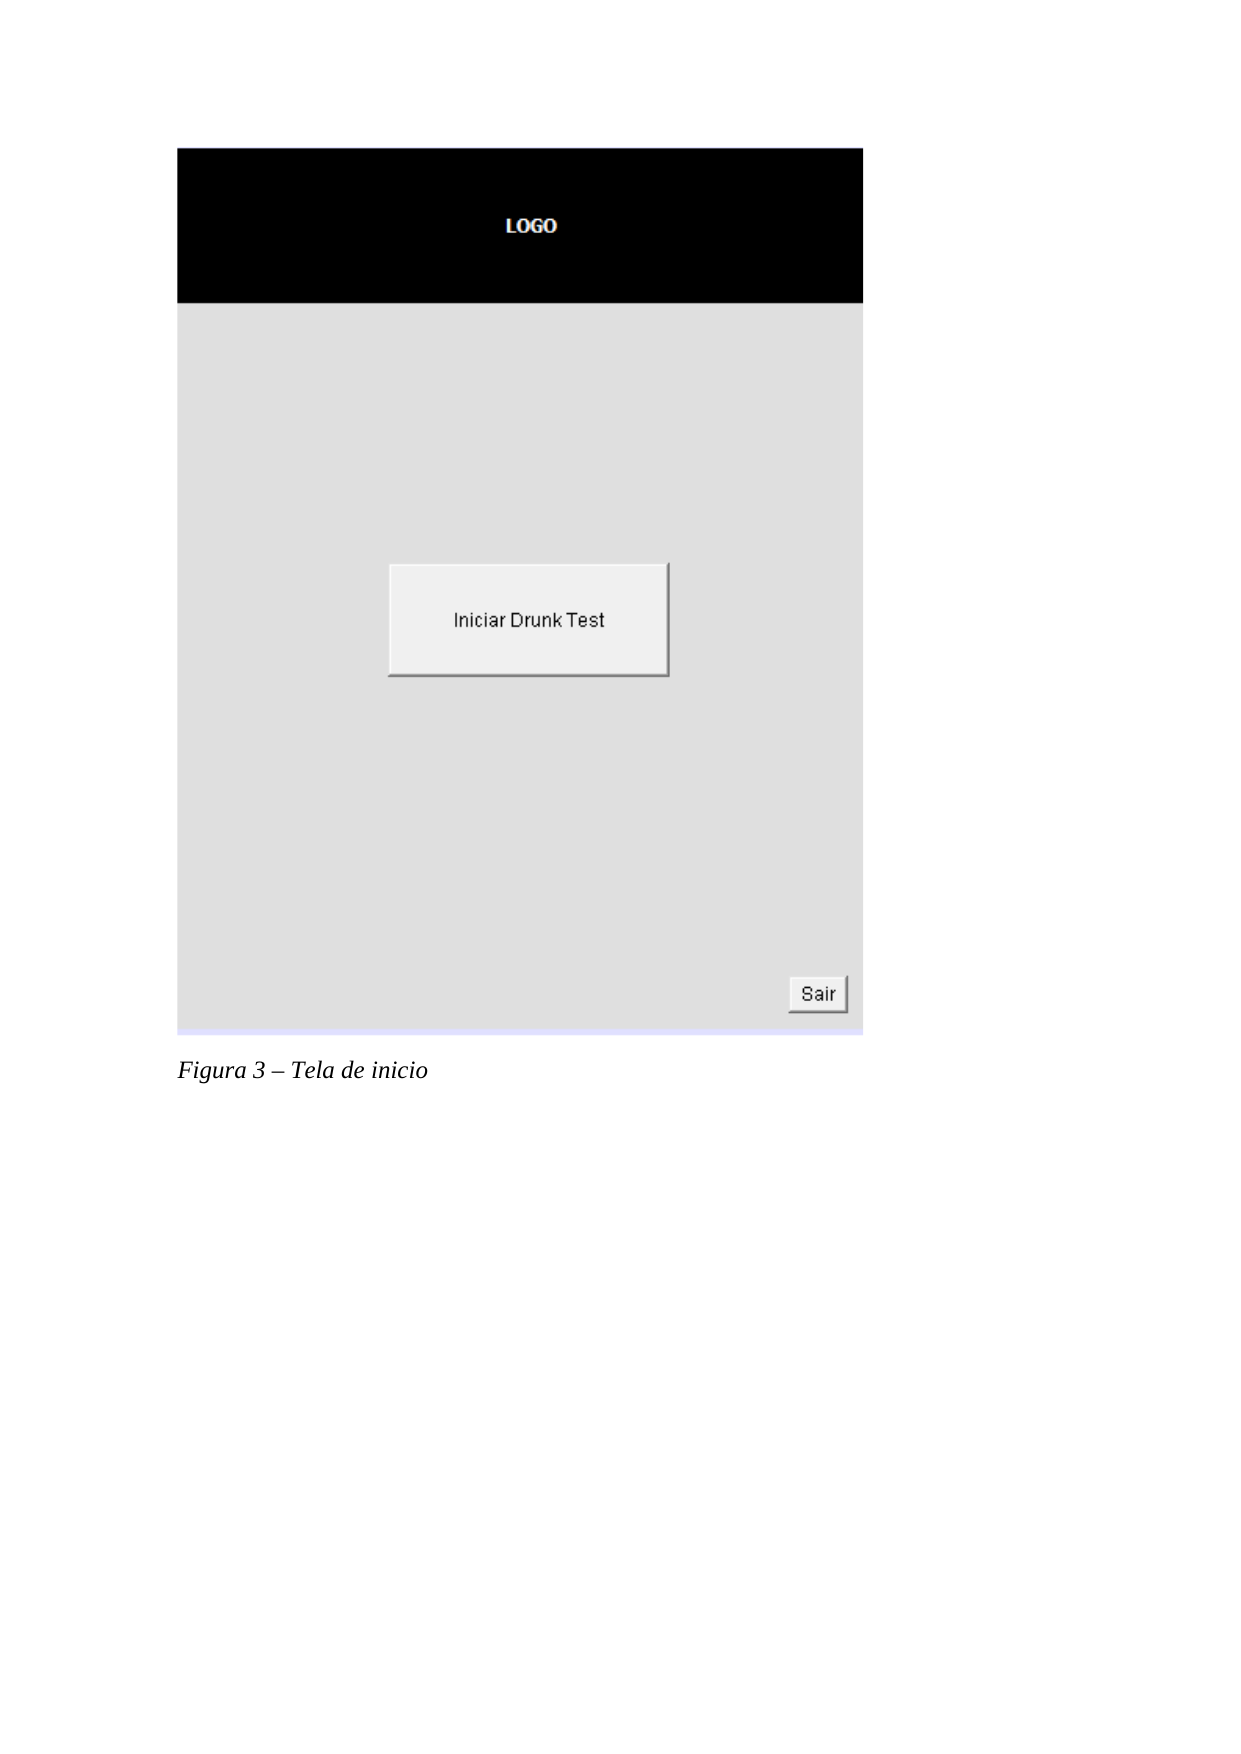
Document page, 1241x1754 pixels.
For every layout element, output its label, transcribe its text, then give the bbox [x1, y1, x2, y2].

picture [177, 147, 864, 1037]
text Figura 3 – Tela de inicio [177, 1056, 1063, 1084]
